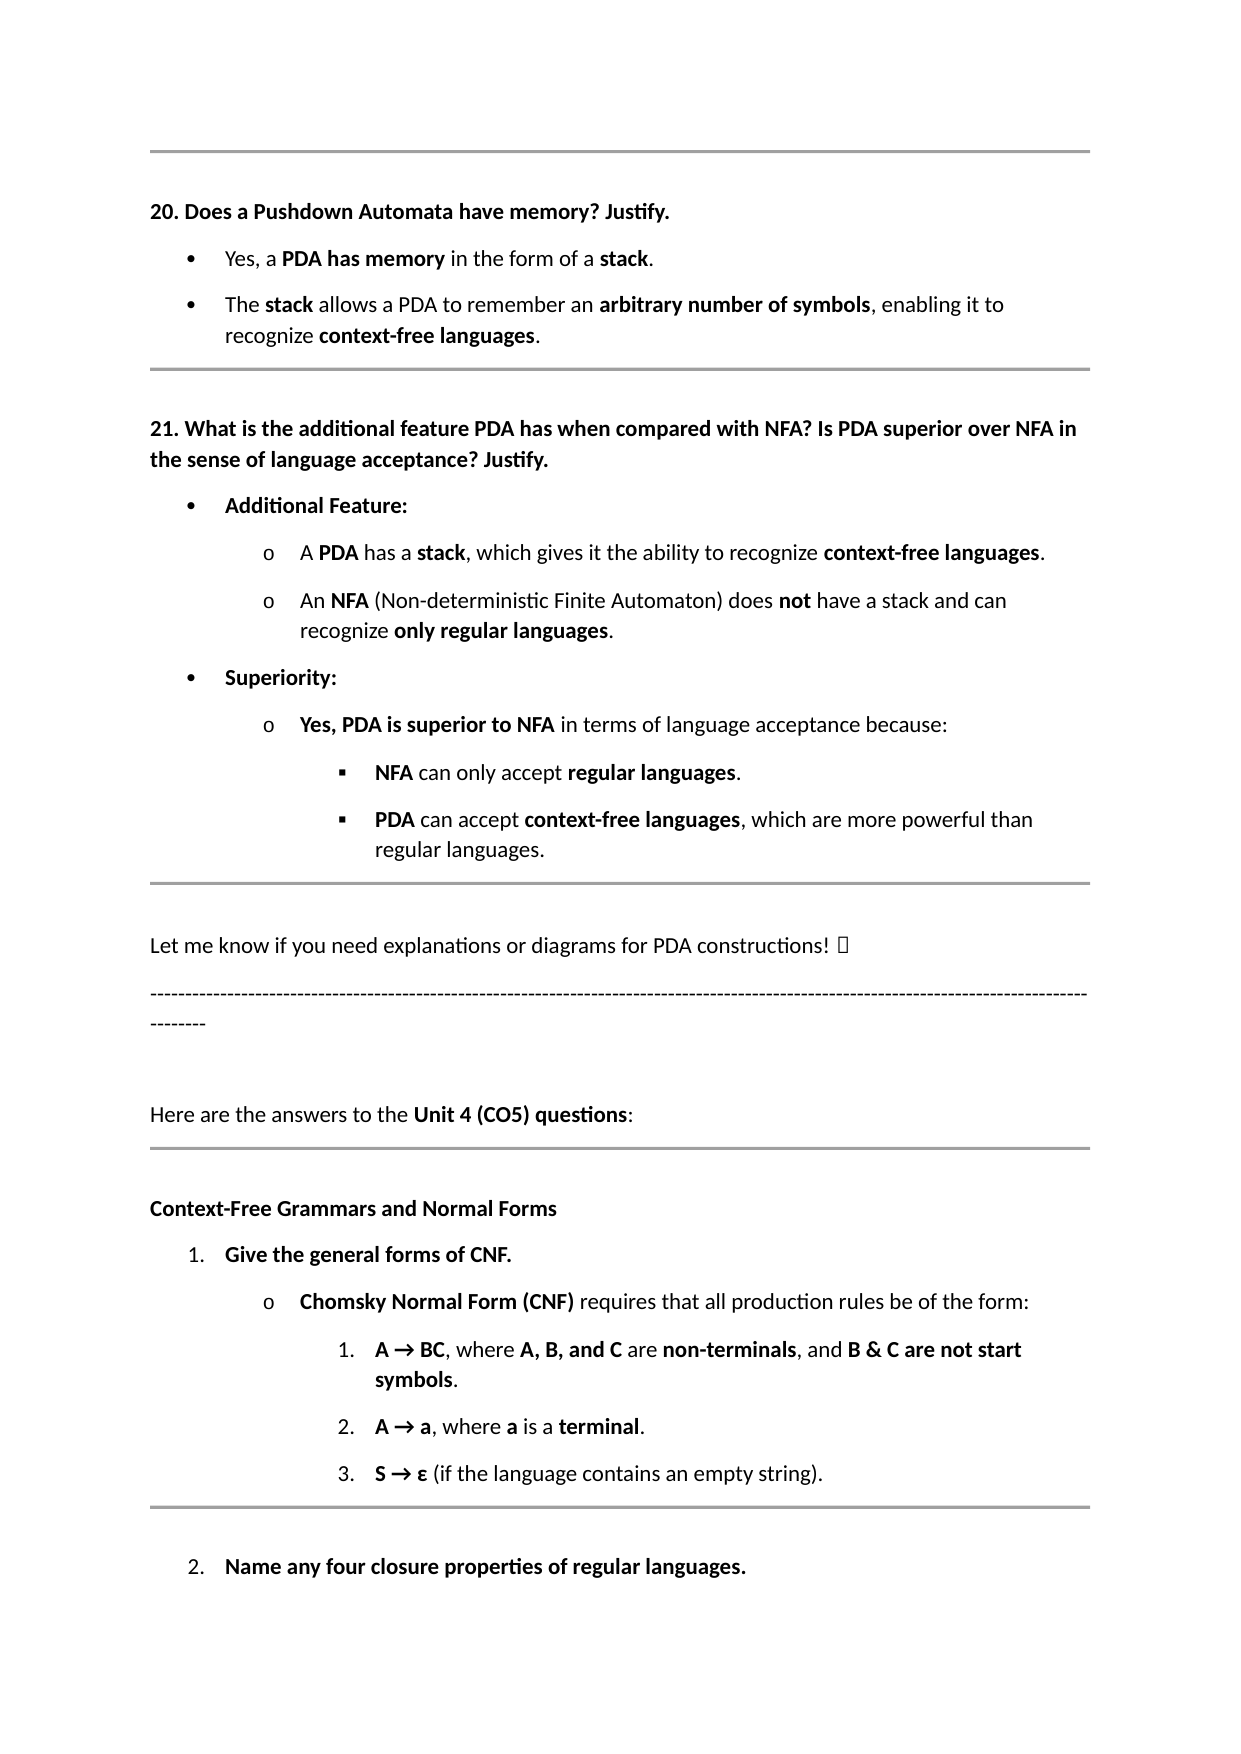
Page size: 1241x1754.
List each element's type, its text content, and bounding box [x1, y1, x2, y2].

text 20. Does a Pushdown Automata have memory? Justify. [150, 197, 1090, 225]
text 21. What is the additional feature PDA has when compared with NFA? Is PDA superior over NFA in the sense of language acceptance? Justify. [150, 414, 1090, 473]
list Give the general forms of CNF. [187, 1241, 1090, 1268]
list S → ε (if the language contains an empty string). [337, 1459, 1090, 1487]
list NFA can only accept regular languages. [337, 758, 1090, 786]
list A → BC, where A, B, and C are non-terminals, and B & C are not start symbols. [337, 1335, 1090, 1393]
list An NFA (Non-deterministic Finite Automaton) does not have a stack and can recognize only regular languages. [262, 586, 1090, 645]
list The stack allows a PDA to remember an arbitrary number of symbols, enabling it to recognize context-free languages. [187, 291, 1090, 349]
list A PDA has a stack, which gives it the ability to recognize context-free languages. [262, 538, 1090, 567]
list Additional Feature: [187, 492, 1090, 520]
list A → a, where a is a terminal. [337, 1412, 1090, 1440]
list PDA can accept context-free languages, which are more powerful than regular languages. [337, 805, 1090, 863]
list Name any four closure properties of regular languages. [187, 1552, 1090, 1581]
list Yes, PDA is superior to NFA in terms of language acceptance because: [262, 710, 1090, 739]
text Context-Free Grammars and Normal Forms [150, 1194, 1090, 1222]
text Let me know if you need explanations or diagrams for PDA constructions! 🚀 [150, 929, 1090, 960]
list Yes, a PDA has memory in the form of a stack. [187, 244, 1090, 272]
list Chomsky Normal Form (CNF) requires that all production rules be of the form: [262, 1287, 1090, 1316]
text ---------------------------------------------------------------------------------------------------------------------------------------------- Here are the answers to the Unit 4 (CO5) questions: [150, 979, 1090, 1128]
list Superiority: [187, 663, 1090, 692]
